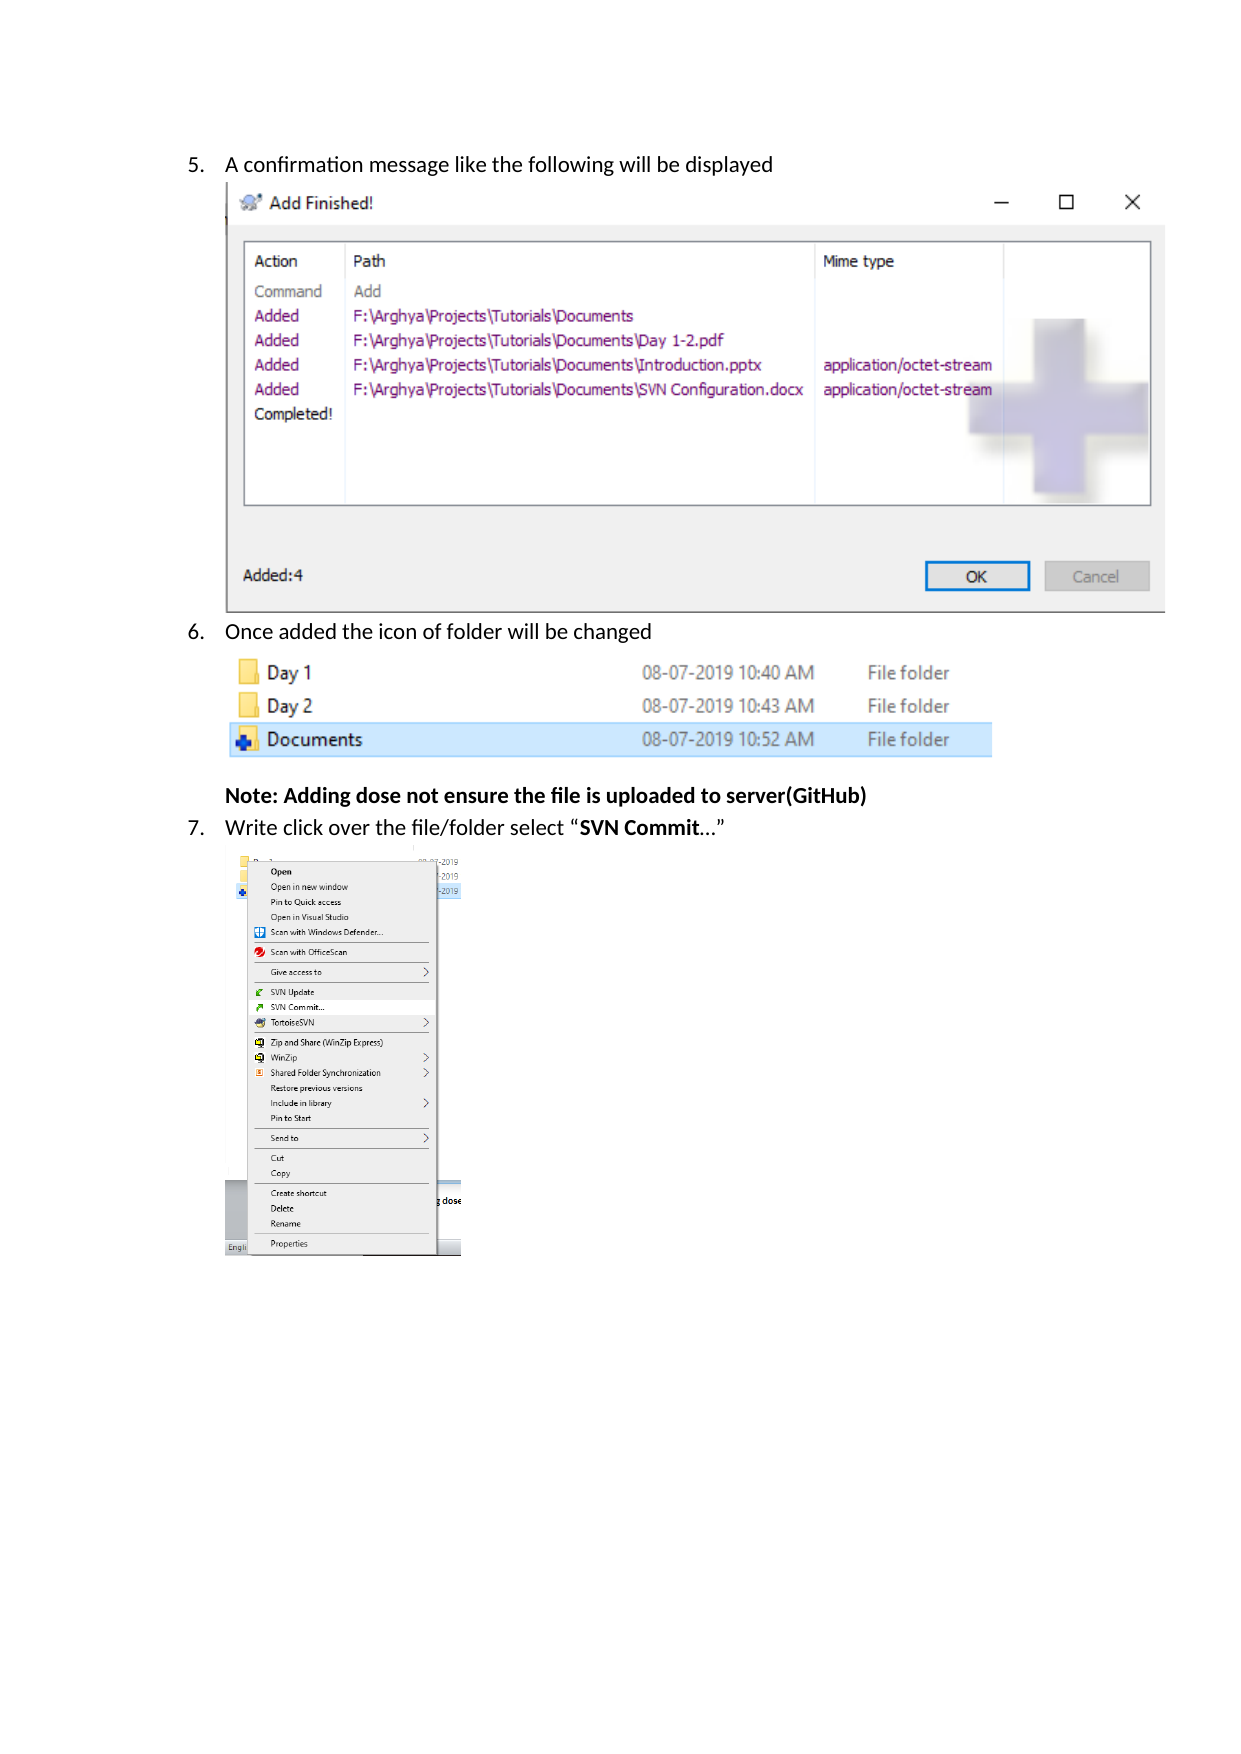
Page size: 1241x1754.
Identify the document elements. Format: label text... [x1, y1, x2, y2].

picture [225, 182, 1166, 613]
list Write click over the file/folder select “SVN Commit…” [187, 813, 1090, 1255]
picture [225, 649, 993, 778]
picture [225, 845, 461, 1256]
